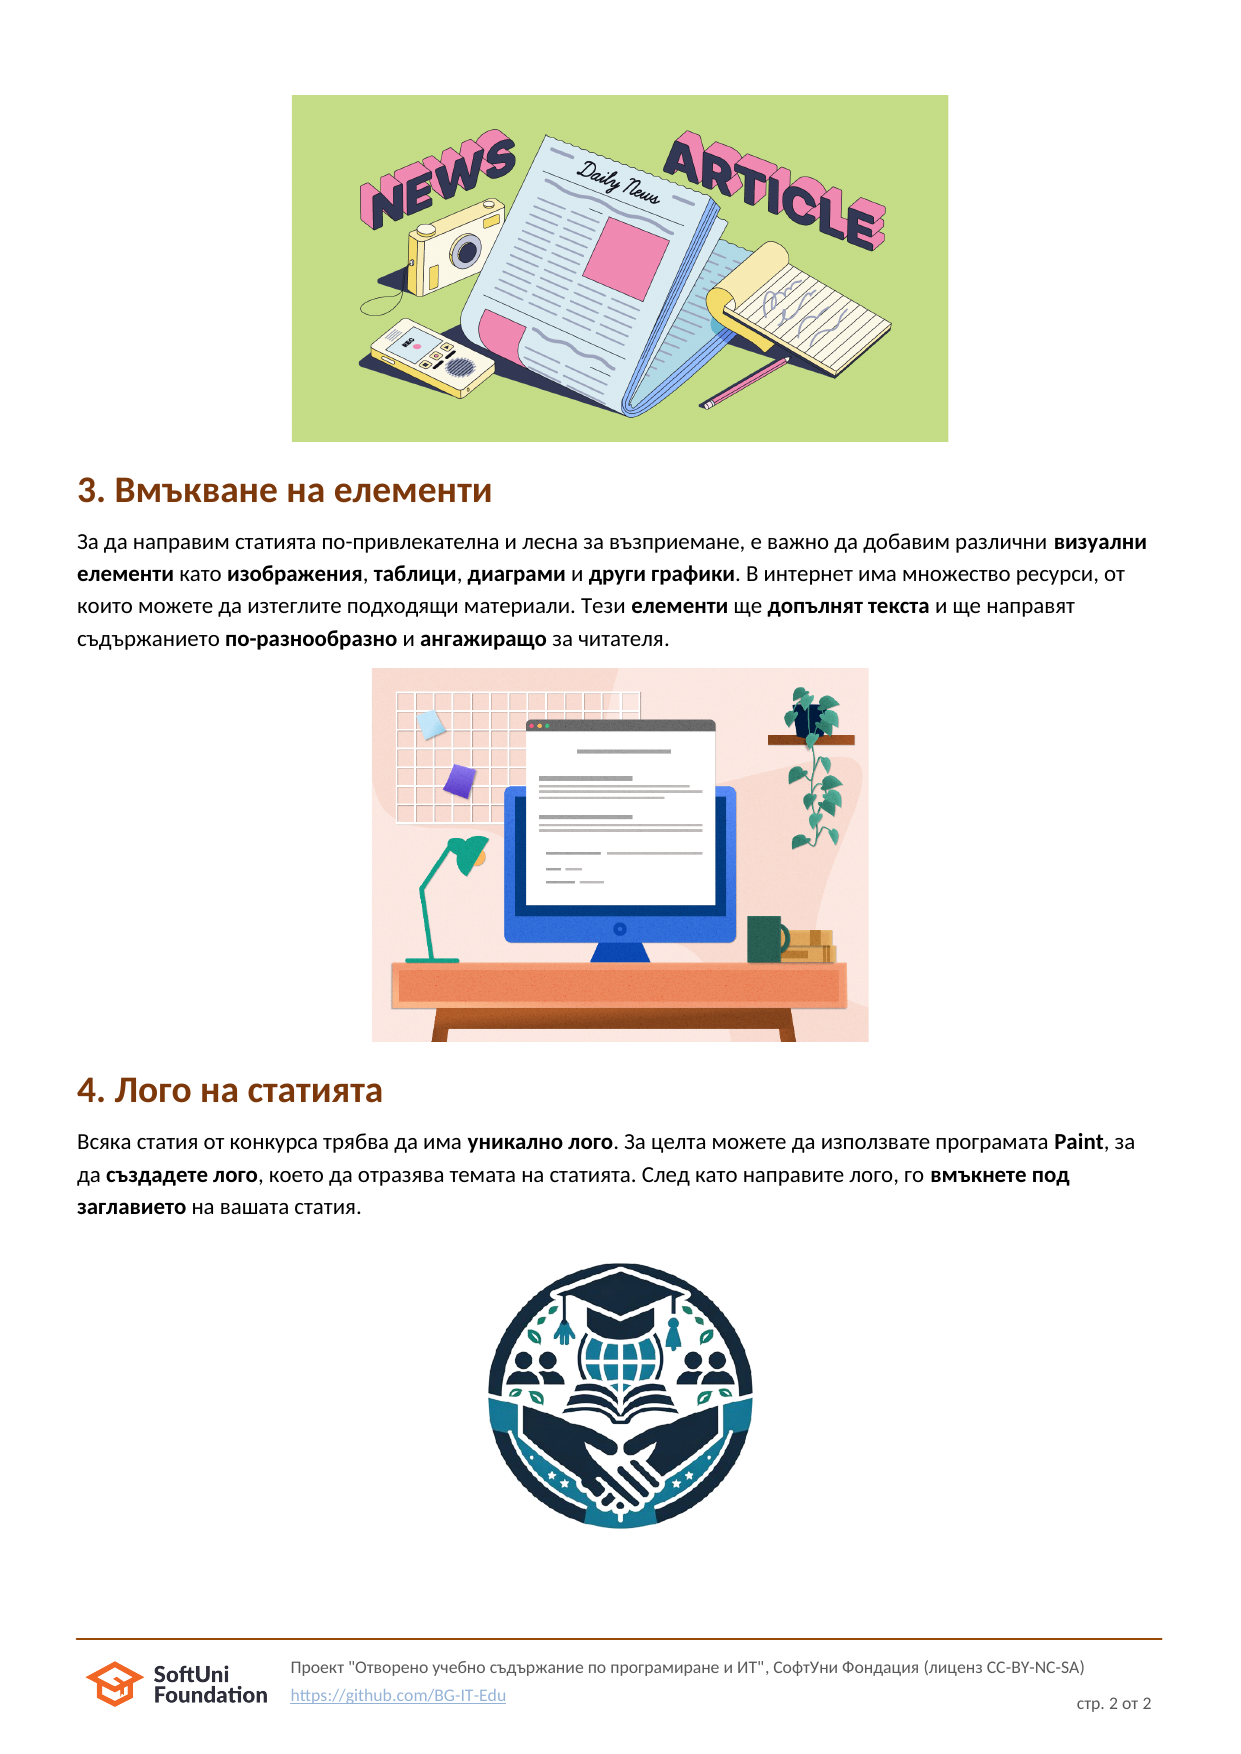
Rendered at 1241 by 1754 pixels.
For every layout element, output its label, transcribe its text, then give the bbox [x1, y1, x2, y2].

subtitle Вмъкване на елементи [77, 466, 1163, 512]
picture [371, 668, 869, 1042]
text Всяка статия от конкурса трябва да има уникално лого. За целта можете да използвате програмата Paint, за да създадете лого, което да отразява темата на статията. След като направите лого, го вмъкнете под заглавието на вашата статия. [77, 1127, 1163, 1220]
text За да направим статията по-привлекателна и лесна за възприемане, е важно да добавим различни визуални елементи като изображения, таблици, диаграми и други графики. В интернет има множество ресурси, от които можете да изтеглите подходящи материали. Тези елементи ще допълнят текста и ще направят съдържанието по-разнообразно и ангажиращо за читателя. [77, 527, 1163, 652]
picture [481, 1236, 760, 1534]
picture [291, 95, 949, 442]
subtitle Лого на статията [77, 1066, 1163, 1112]
picture [85, 1661, 267, 1707]
